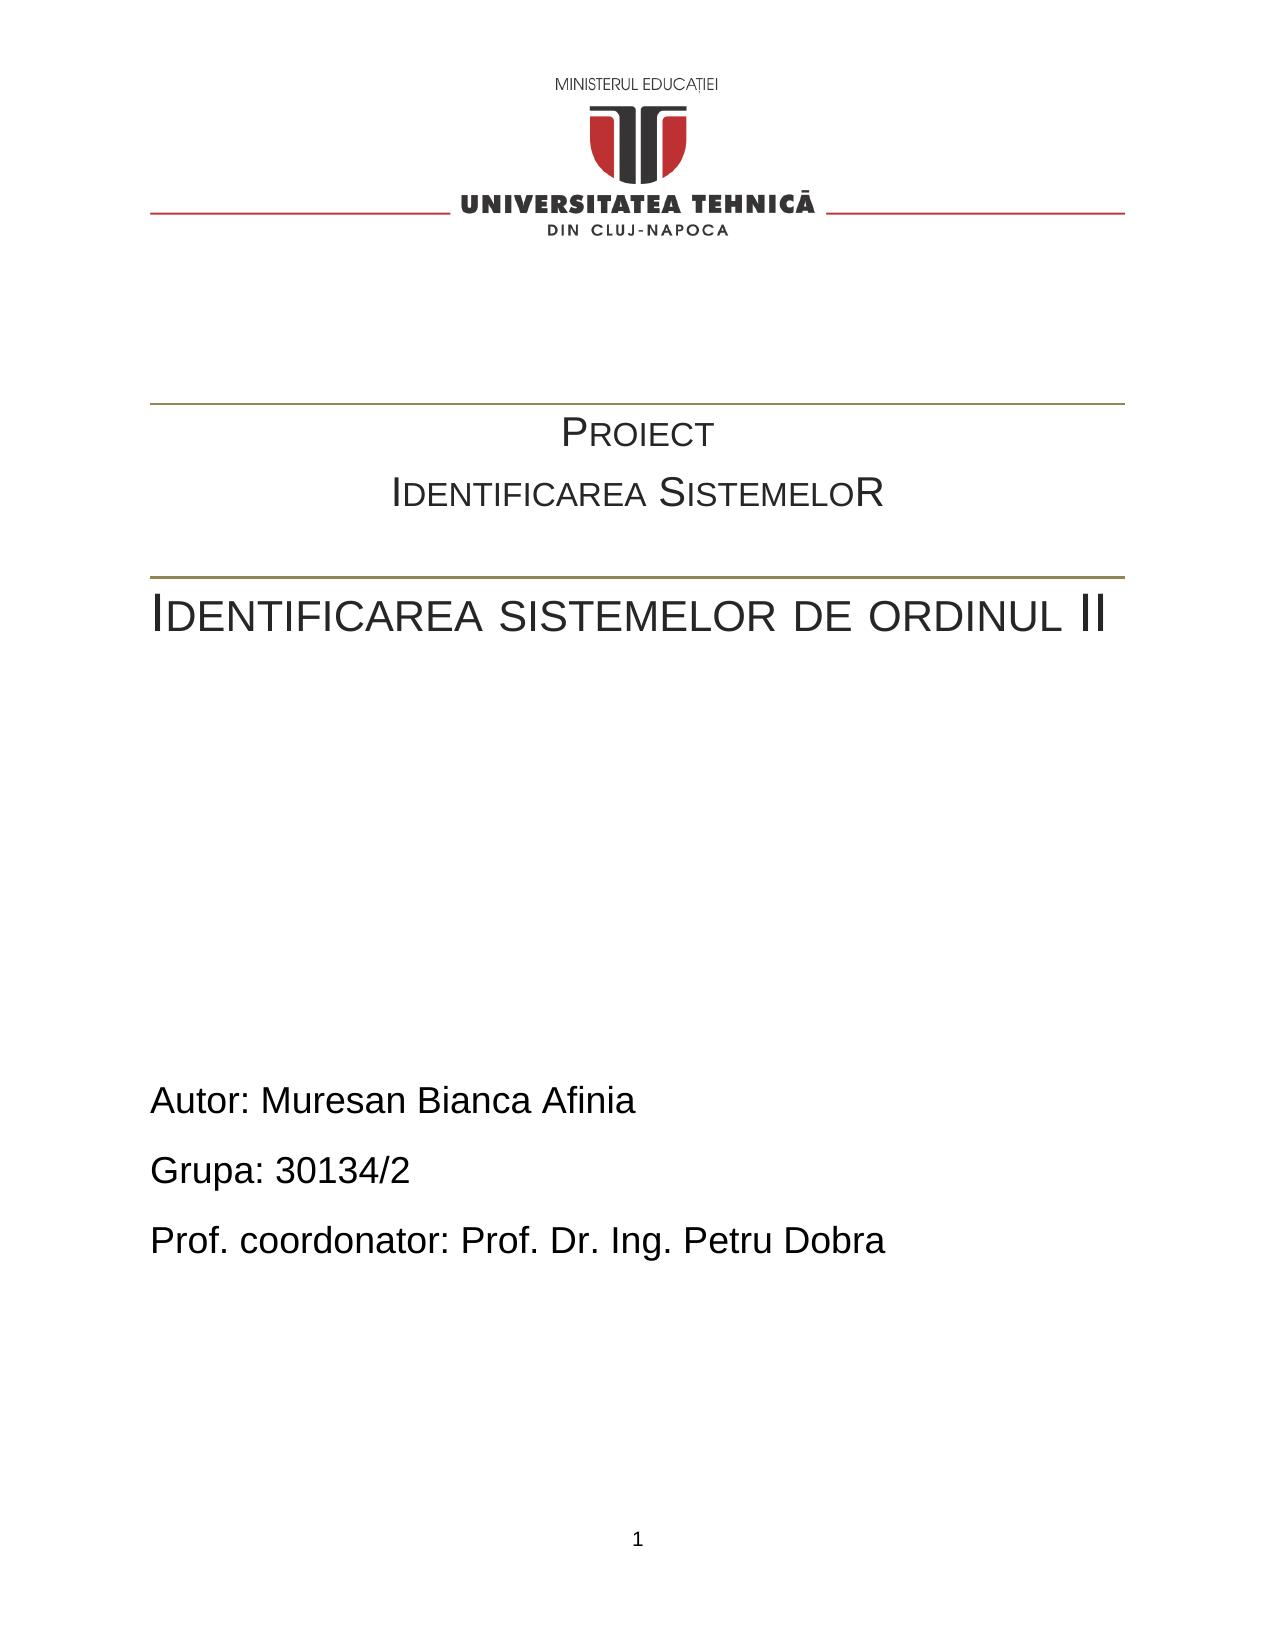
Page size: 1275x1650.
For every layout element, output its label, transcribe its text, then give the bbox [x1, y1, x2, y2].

text Autor: Muresan Bianca Afinia [150, 1078, 1125, 1121]
title Identificarea SistemeloR [150, 463, 1125, 516]
text Prof. coordonator: Prof. Dr. Ing. Petru Dobra [150, 1219, 1125, 1262]
title Identificarea sistemelor de ordinul II [150, 579, 1125, 643]
text Grupa: 30134/2 [150, 1148, 1125, 1191]
picture [150, 75, 1125, 236]
title Proiect [150, 405, 1125, 455]
